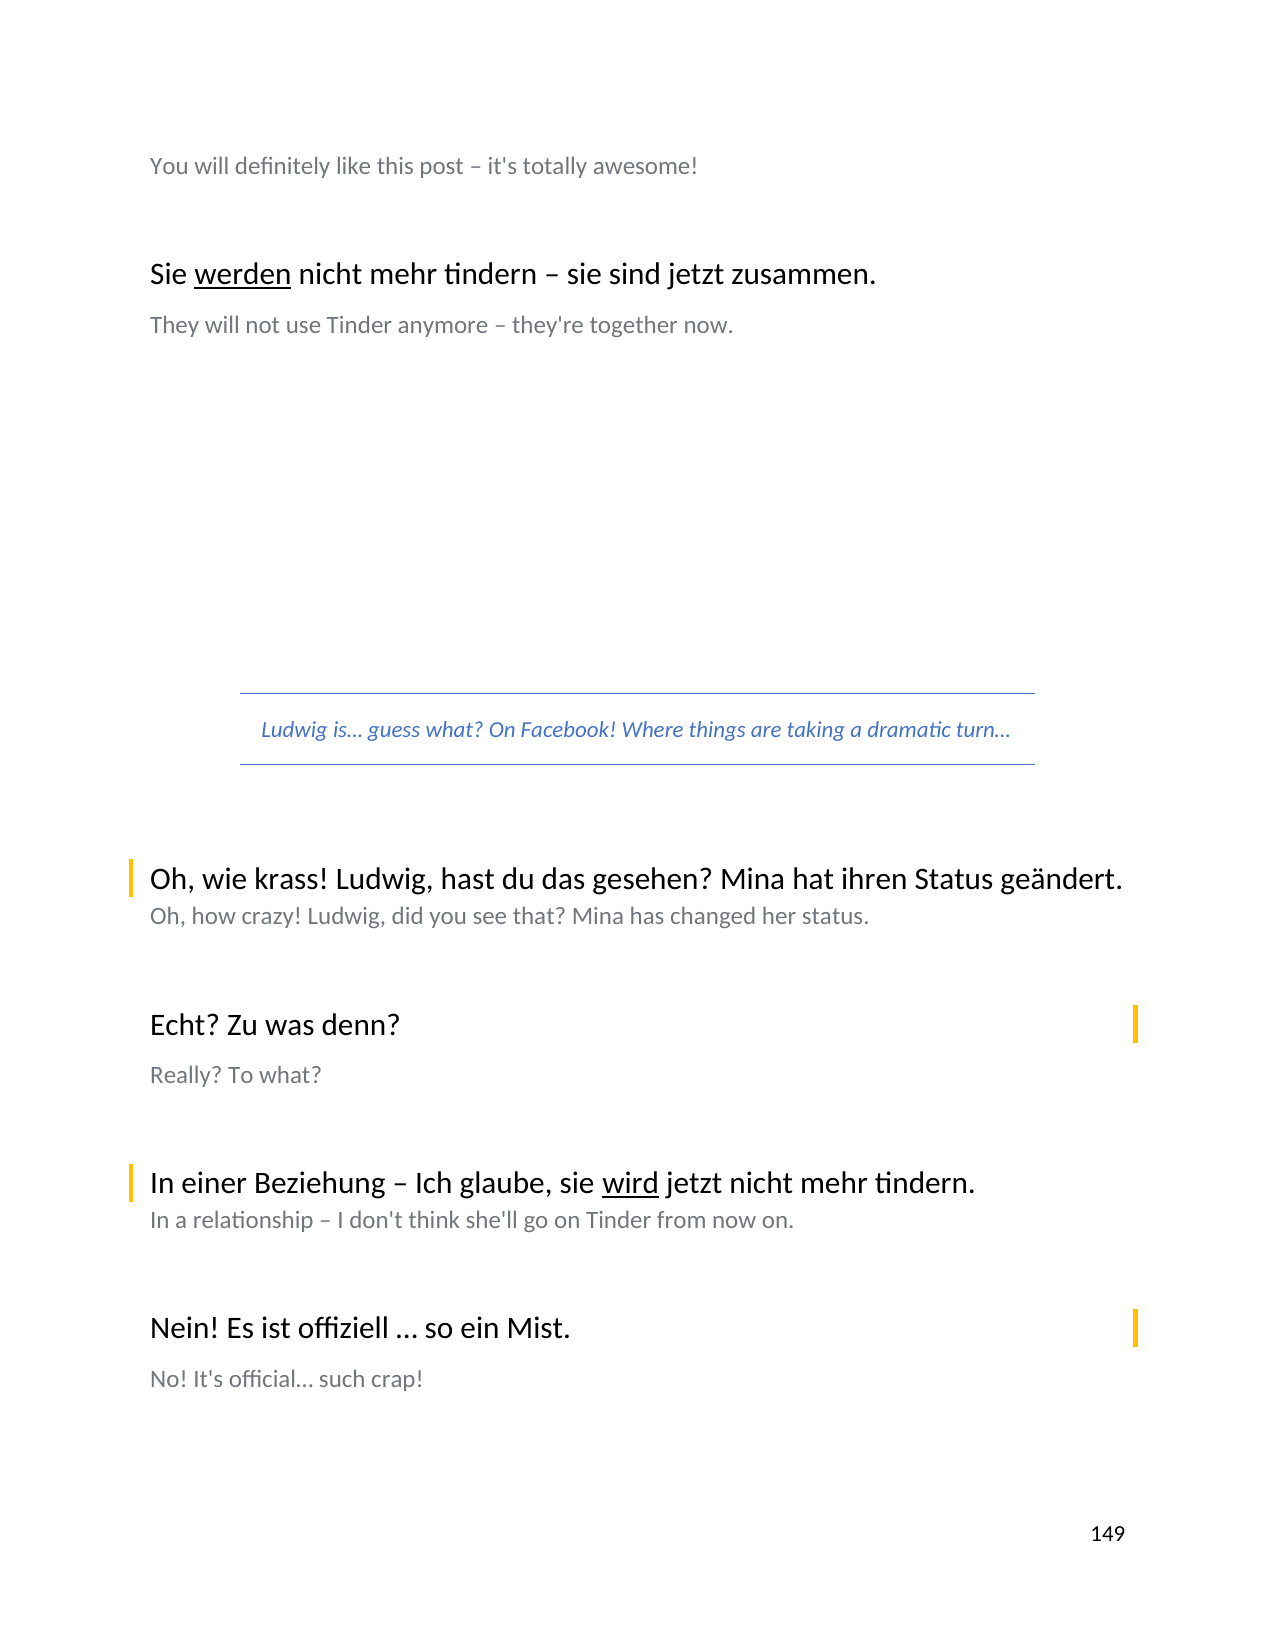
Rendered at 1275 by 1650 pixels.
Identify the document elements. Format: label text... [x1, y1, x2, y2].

text Echt? Zu was denn? [150, 1004, 1137, 1043]
text In einer Beziehung – Ich glaube, sie wird jetzt nicht mehr tindern. [129, 1163, 1125, 1202]
text In a relationship – I don't think she'll go on Tinder from now on. [150, 1204, 1125, 1235]
text Oh, wie krass! Ludwig, hast du das gesehen? Mina hat ihren Status geändert. [133, 859, 1125, 897]
text Oh, how crazy! Ludwig, did you see that? Mina has changed her status. [150, 901, 1125, 931]
text You will definitely like this post – it's totally awesome! [150, 150, 1125, 181]
text They will not use Tinder anymore – they're together now. [150, 309, 1125, 339]
text Sie werden nicht mehr tindern – sie sind jetzt zusammen. [150, 254, 1125, 292]
text Really? To what? [150, 1059, 1125, 1090]
text Nein! Es ist offiziell … so ein Mist. [150, 1309, 1133, 1347]
text No! It's official… such crap! [150, 1363, 1125, 1394]
text Ludwig is… guess what? On Facebook! Where things are taking a dramatic turn… [240, 694, 1035, 764]
